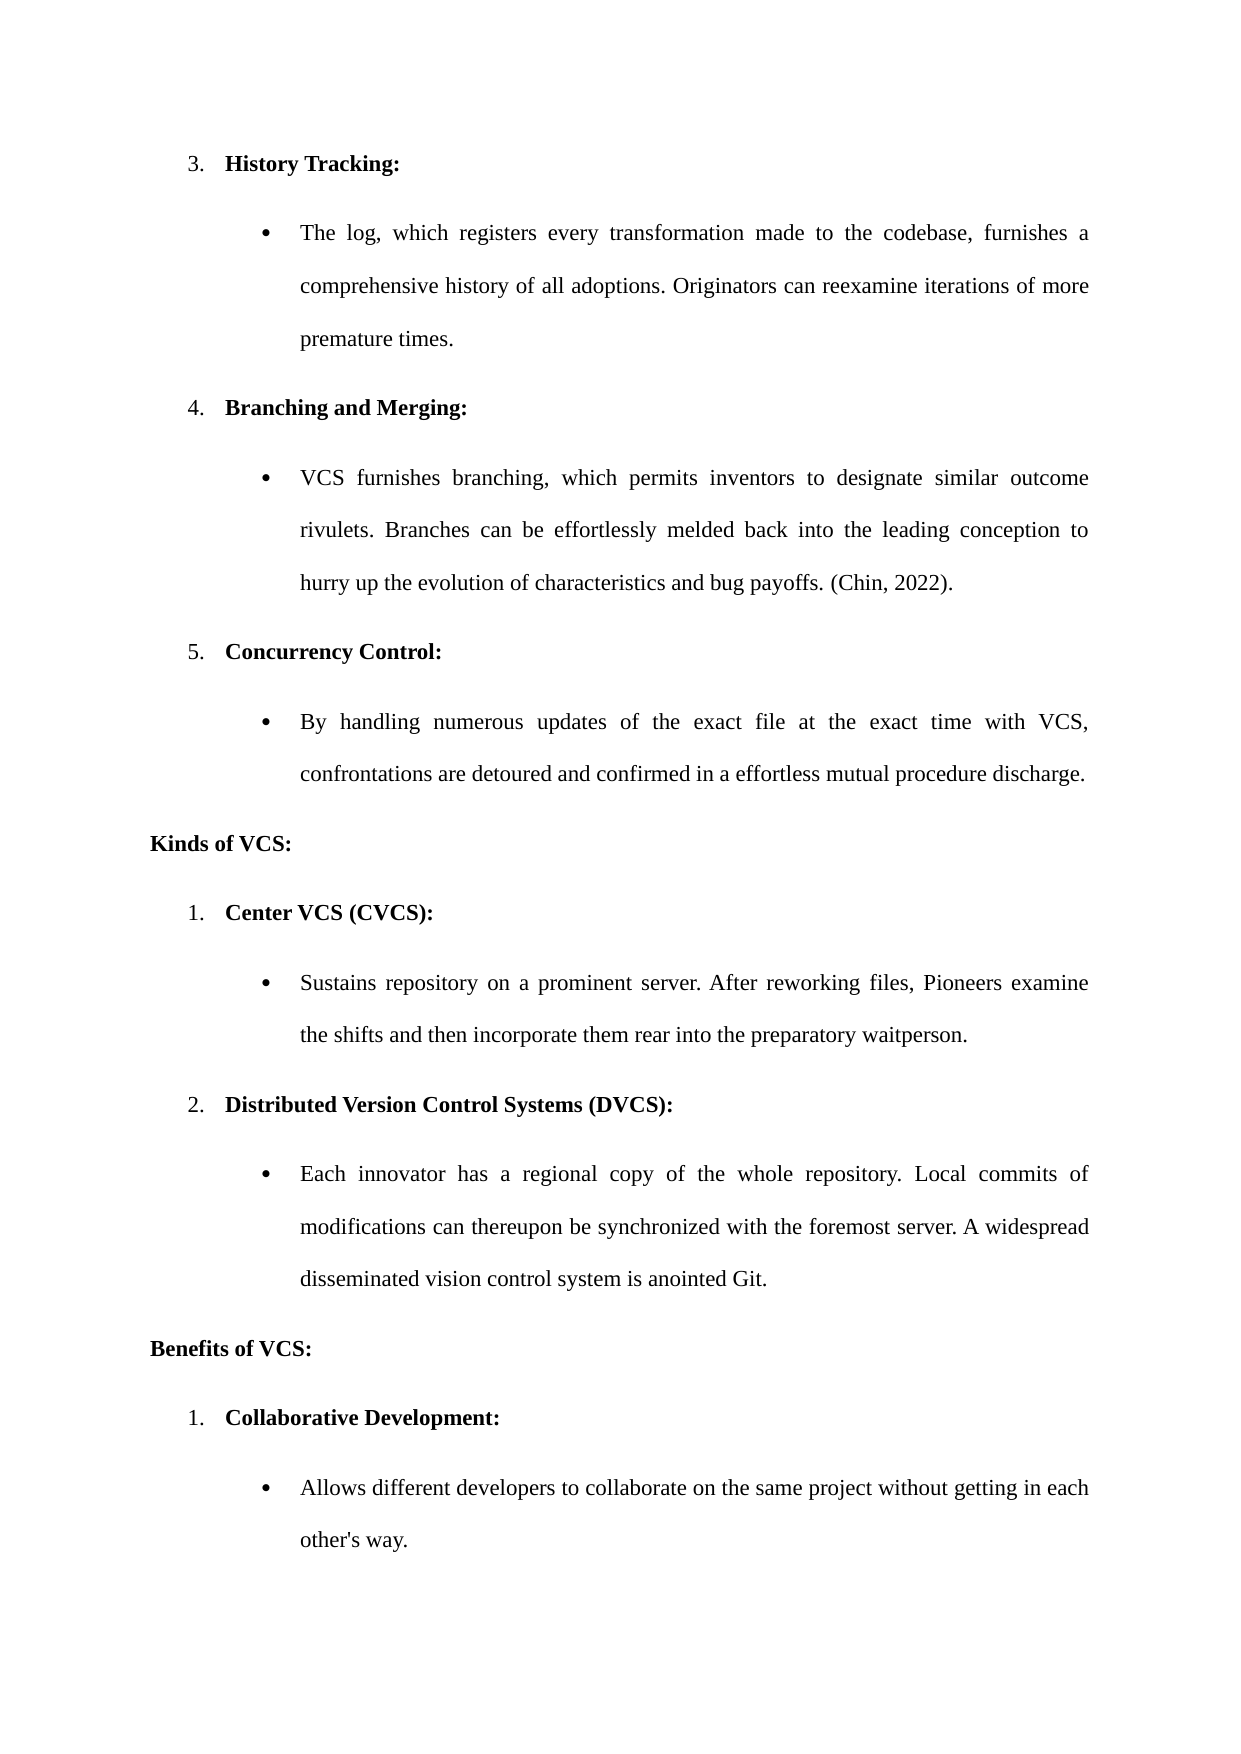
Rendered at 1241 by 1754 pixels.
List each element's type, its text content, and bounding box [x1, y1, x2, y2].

list The log, which registers every transformation made to the codebase, furnishes a comprehensive history of all adoptions. Originators can reexamine iterations of more premature times. [262, 219, 1090, 351]
list Branching and Merging: [187, 394, 1090, 421]
list Allows different developers to collaborate on the same project without getting in each other's way. [262, 1473, 1090, 1553]
list Concurrency Control: [187, 638, 1090, 665]
list Sustains repository on a prominent server. After reworking files, Pioneers examine the shifts and then incorporate them rear into the preparatory waitperson. [262, 968, 1090, 1048]
list Center VCS (CVCS): [187, 899, 1090, 926]
text Benefits of VCS: [150, 1335, 1090, 1361]
list Collaborative Development: [187, 1404, 1090, 1431]
list Each innovator has a regional copy of the whole repository. Local commits of modifications can thereupon be synchronized with the foremost server. A widespread disseminated vision control system is anointed Git. [262, 1160, 1090, 1292]
text Kinds of VCS: [150, 830, 1090, 856]
list By handling numerous updates of the exact file at the exact time with VCS, confrontations are detoured and confirmed in a effortless mutual procedure discharge. [262, 708, 1090, 787]
list VCS furnishes branching, which permits inventors to designate similar outcome rivulets. Branches can be effortlessly melded back into the leading conception to hurry up the evolution of characteristics and bug payoffs.. [262, 463, 1090, 595]
list History Tracking: [187, 150, 1090, 176]
list Distributed Version Control Systems (DVCS): [187, 1091, 1090, 1117]
